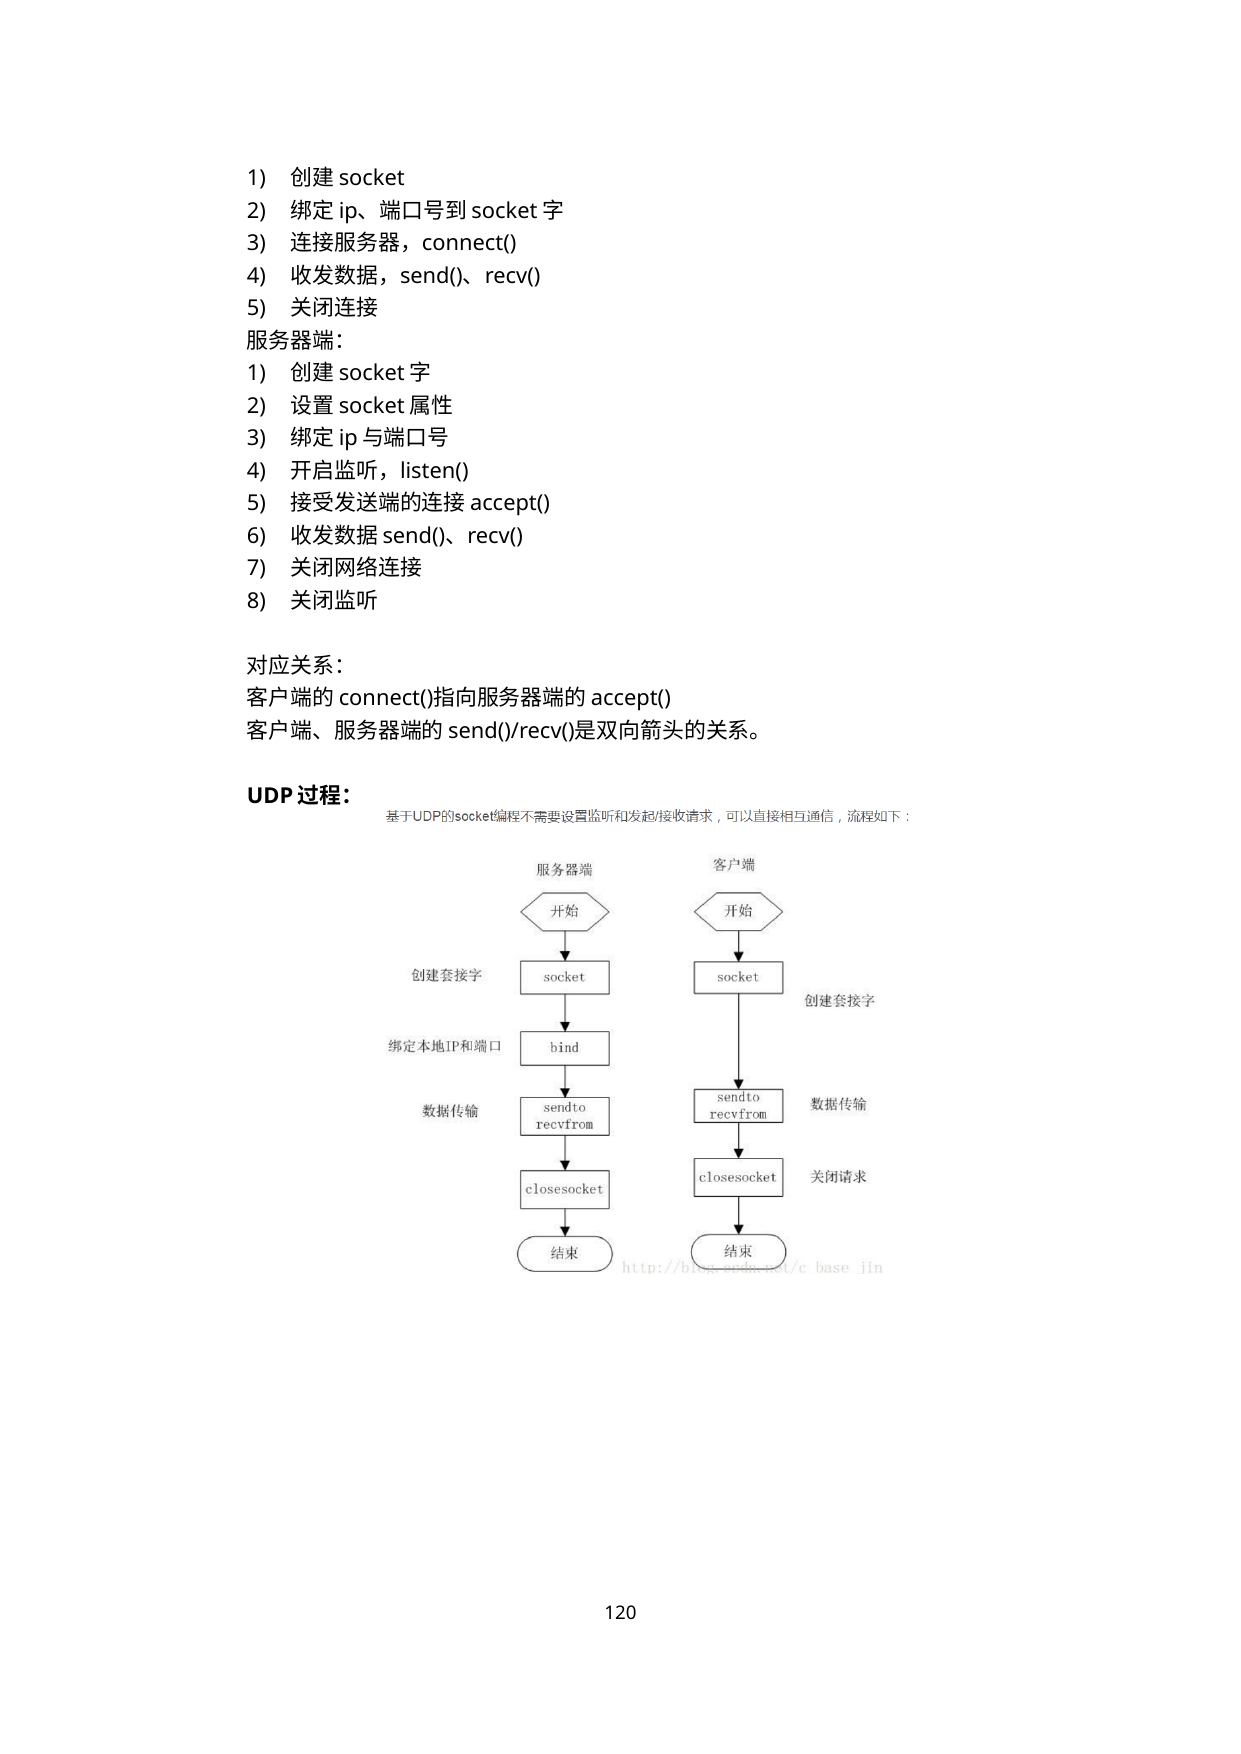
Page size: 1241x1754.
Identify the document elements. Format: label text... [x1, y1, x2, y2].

list 绑定ip与端口号 [247, 420, 1053, 452]
list 收发数据send()、recv() [247, 517, 1053, 550]
list 收发数据，send()、recv() [247, 257, 1053, 290]
list 绑定ip、端口号到socket字 [247, 192, 1053, 225]
list 关闭网络连接 [247, 550, 1053, 582]
list 连接服务器，connect() [247, 225, 1053, 257]
list 关闭监听 [247, 582, 1053, 615]
text 客户端的connect()指向服务器端的accept() [247, 680, 1053, 712]
text 服务器端： [247, 322, 1053, 355]
text 对应关系： [247, 647, 1053, 680]
text UDP过程： [247, 777, 1053, 810]
list 创建socket字 [247, 355, 1053, 387]
text 客户端、服务器端的send()/recv()是双向箭头的关系。 [247, 712, 1053, 745]
list 创建socket [247, 160, 1053, 192]
list 关闭连接 [247, 290, 1053, 322]
list 接受发送端的连接accept() [247, 485, 1053, 517]
picture [383, 809, 916, 1274]
list 设置socket属性 [247, 387, 1053, 420]
list 开启监听，listen() [247, 452, 1053, 485]
